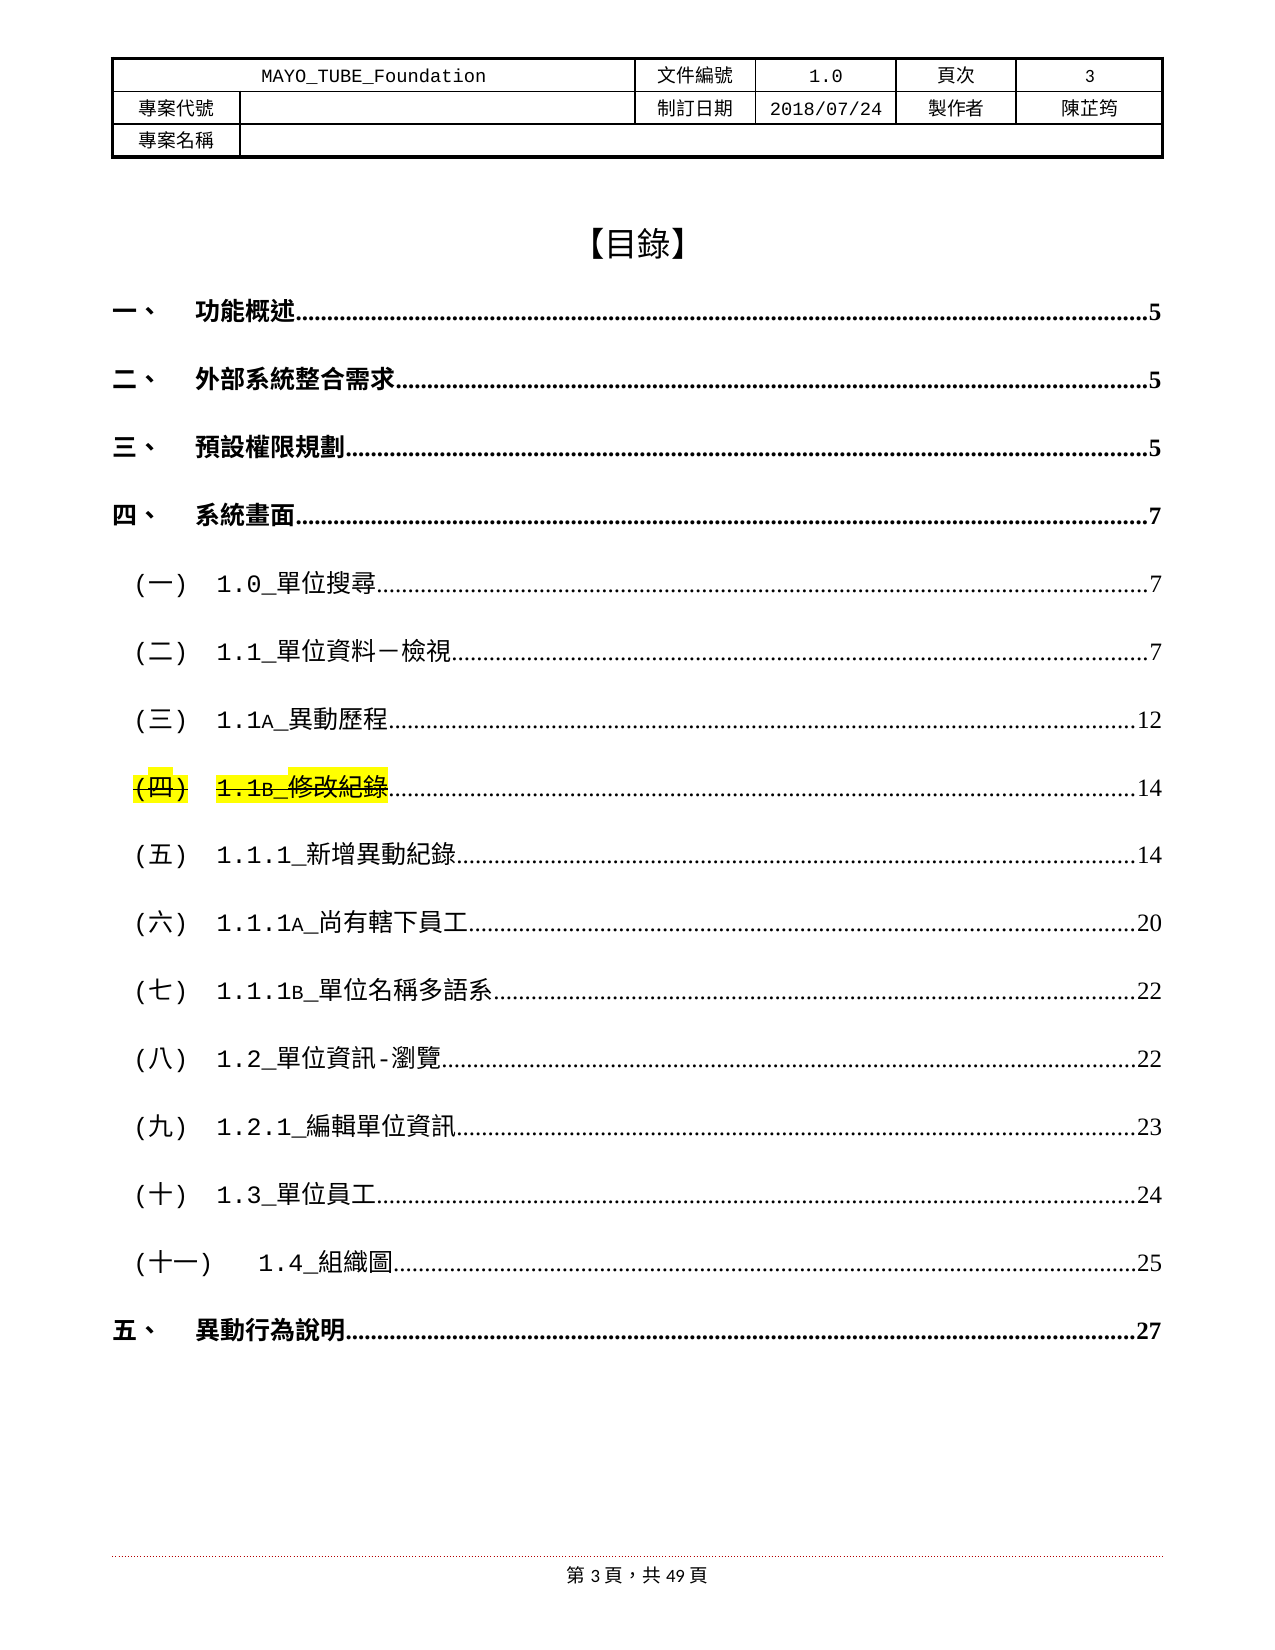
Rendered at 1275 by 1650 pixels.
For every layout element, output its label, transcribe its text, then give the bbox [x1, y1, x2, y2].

text 一、 功能概述 5 [112, 276, 1163, 344]
text (一) 1.0_單位搜尋 7 [133, 548, 1163, 616]
text 五、 異動行為說明 27 [112, 1295, 1163, 1363]
text (三) 1.1a_異動歷程 12 [133, 683, 1163, 751]
text (七) 1.1.1b_單位名稱多語系 22 [133, 955, 1163, 1023]
text (五) 1.1.1_新增異動紀錄 14 [133, 819, 1163, 887]
text (八) 1.2_單位資訊-瀏覽 22 [133, 1023, 1163, 1091]
text (六) 1.1.1a_尚有轄下員工 20 [133, 887, 1163, 955]
text 【目錄】 [112, 208, 1163, 276]
text 三、 預設權限規劃 5 [112, 412, 1163, 480]
text (四) 1.1b_修改紀錄 14 [133, 751, 1163, 819]
text 二、 外部系統整合需求 5 [112, 344, 1163, 412]
text 四、 系統畫面 7 [112, 480, 1163, 548]
text (二) 1.1_單位資料－檢視 7 [133, 616, 1163, 683]
text (十) 1.3_單位員工 24 [133, 1159, 1163, 1227]
text (九) 1.2.1_編輯單位資訊 23 [133, 1091, 1163, 1159]
text (十一) 1.4_組織圖 25 [133, 1227, 1163, 1295]
